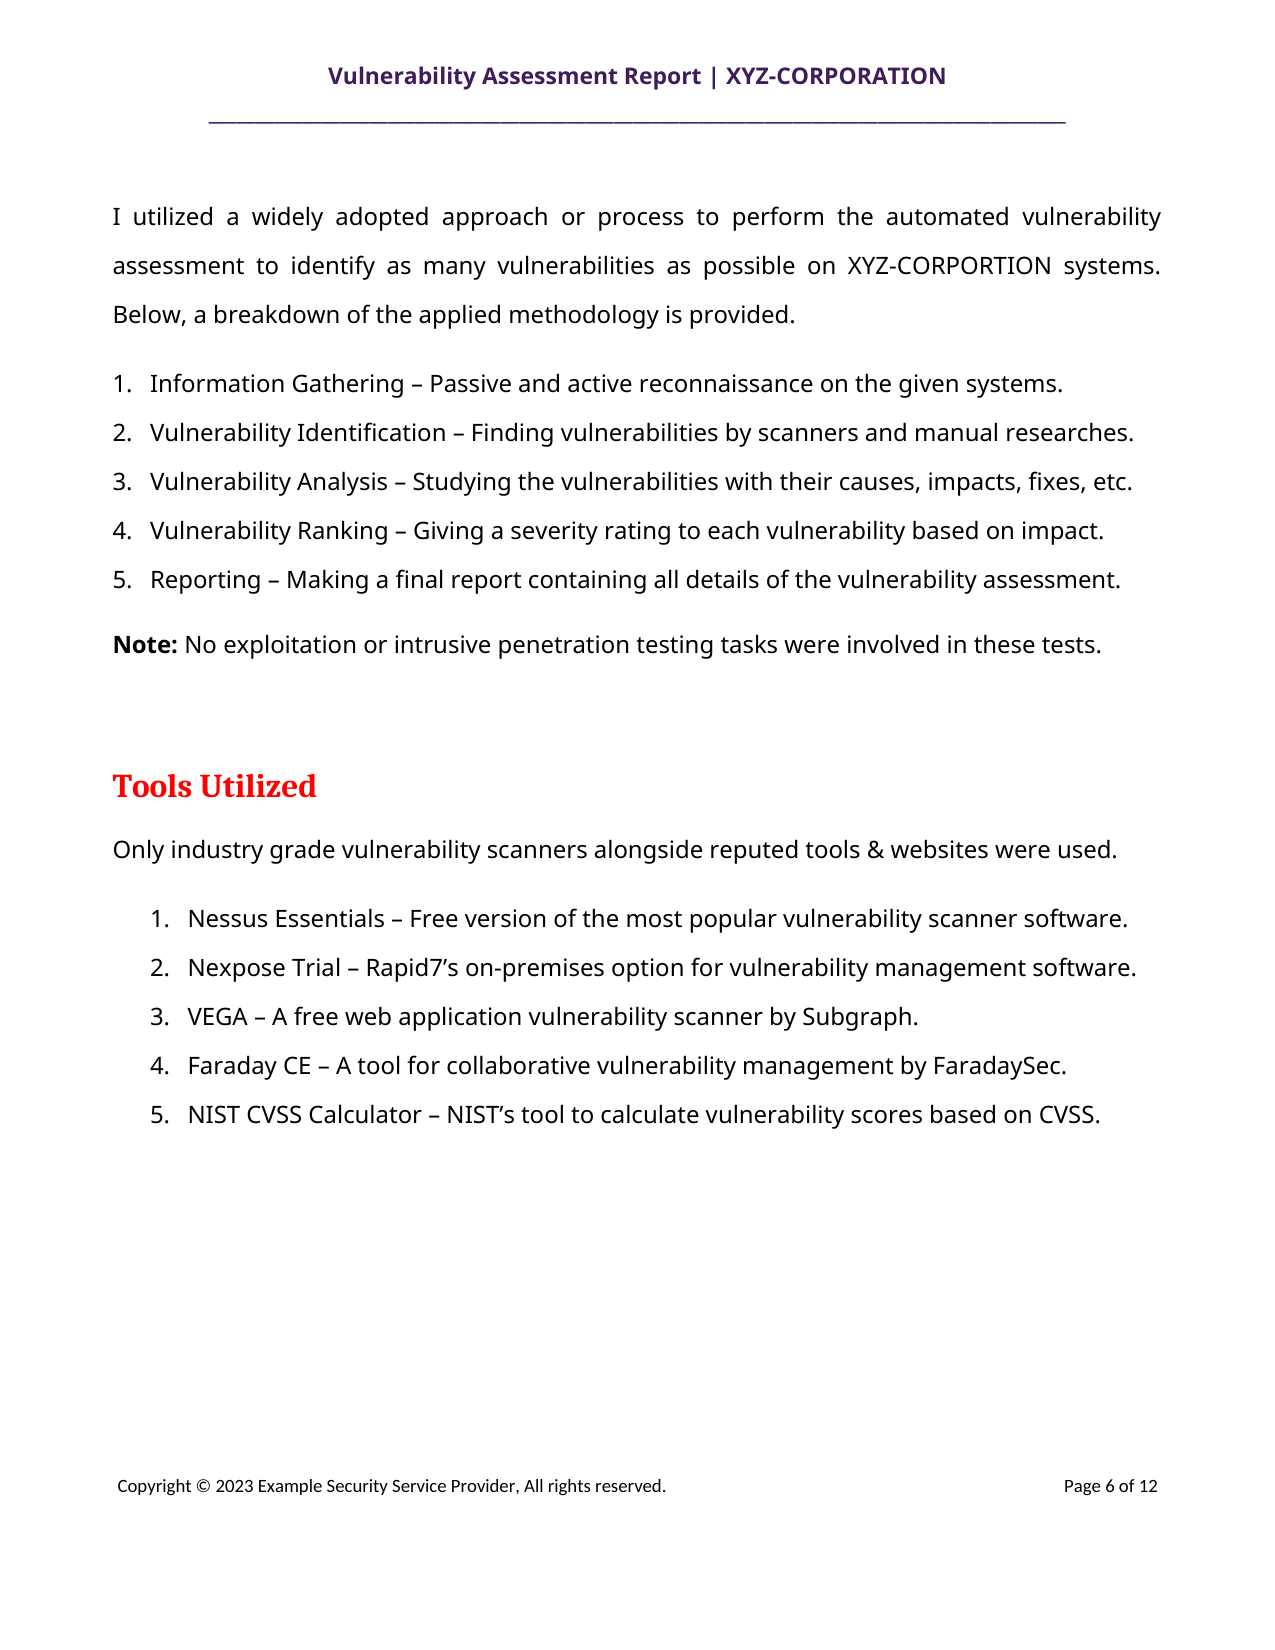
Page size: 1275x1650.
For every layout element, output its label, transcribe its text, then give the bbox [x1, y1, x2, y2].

list Reporting – Making a final report containing all details of the vulnerability assessment. [112, 563, 1163, 595]
subtitle Tools Utilized [112, 768, 1163, 806]
text Only industry grade vulnerability scanners alongside reputed tools & websites were used. [112, 832, 1163, 865]
list Nexpose Trial – Rapid7’s on-premises option for vulnerability management software. [150, 951, 1163, 984]
list NIST CVSS Calculator – NIST’s tool to calculate vulnerability scores based on CVSS. [150, 1098, 1163, 1130]
list Faraday CE – A tool for collaborative vulnerability management by FaradaySec. [150, 1049, 1163, 1081]
list VEGA – A free web application vulnerability scanner by Subgraph. [150, 1000, 1163, 1032]
list Vulnerability Identification – Finding vulnerabilities by scanners and manual researches. [112, 416, 1163, 449]
list Information Gathering – Passive and active reconnaissance on the given systems. [112, 367, 1163, 400]
text I utilized a widely adopted approach or process to perform the automated vulnerability assessment to identify as many vulnerabilities as possible on XYZ-CORPORTION systems. Below, a breakdown of the applied methodology is provided. [112, 200, 1163, 330]
text Note: No exploitation or intrusive penetration testing tasks were involved in these tests. [112, 628, 1163, 661]
list Nessus Essentials – Free version of the most popular vulnerability scanner software. [150, 902, 1163, 935]
list Vulnerability Ranking – Giving a severity rating to each vulnerability based on impact. [112, 514, 1163, 546]
list Vulnerability Analysis – Studying the vulnerabilities with their causes, impacts, fixes, etc. [112, 465, 1163, 498]
